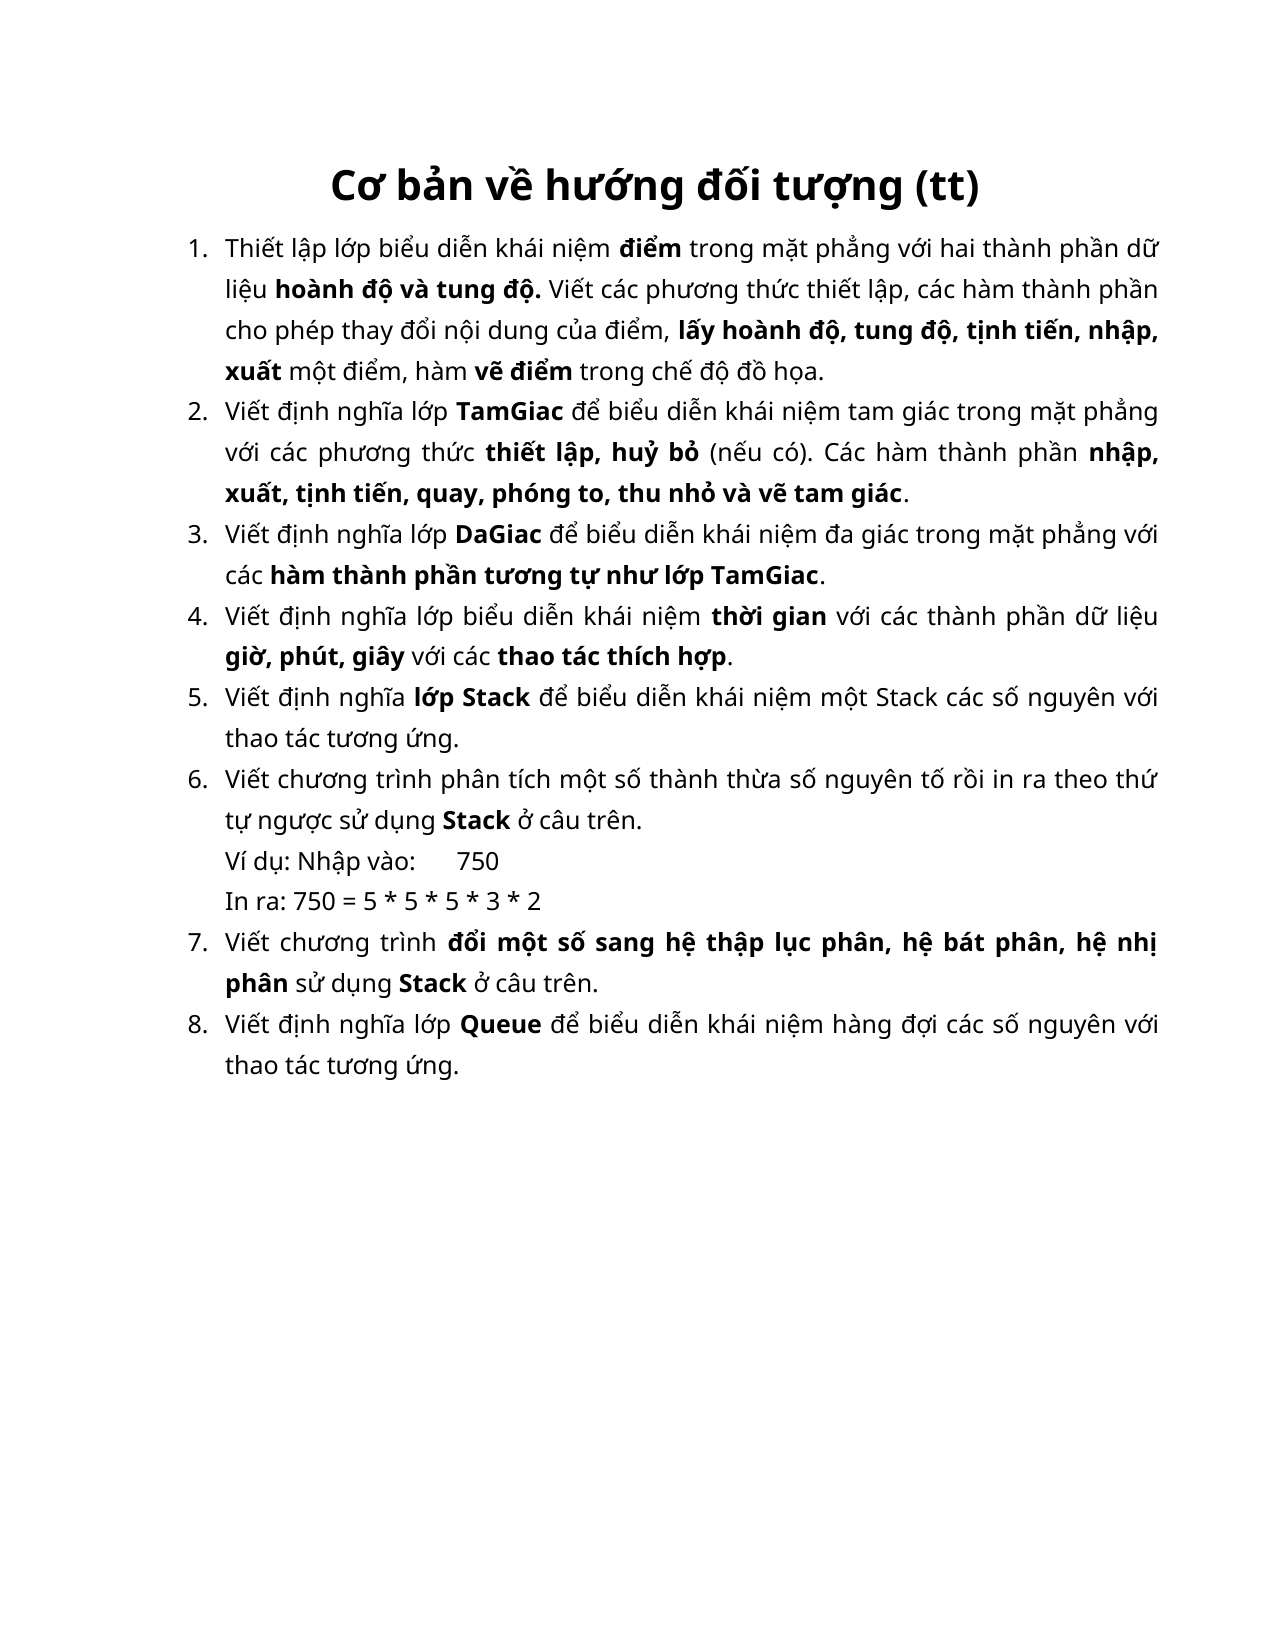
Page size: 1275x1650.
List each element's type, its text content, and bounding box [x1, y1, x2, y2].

list Viết chương trình đổi một số sang hệ thập lục phân, hệ bát phân, hệ nhị phân sử dụng Stack ở câu trên. [187, 925, 1159, 1000]
list Viết định nghĩa lớp biểu diễn khái niệm thời gian với các thành phần dữ liệu giờ, phút, giây với các thao tác thích hợp. [187, 598, 1159, 673]
list Ví dụ: Nhập vào: 750 [225, 843, 1159, 877]
list Viết định nghĩa lớp Stack để biểu diễn khái niệm một Stack các số nguyên với thao tác tương ứng. [187, 680, 1159, 755]
list Viết định nghĩa lớp Queue để biểu diễn khái niệm hàng đợi các số nguyên với thao tác tương ứng. [187, 1006, 1159, 1081]
list Viết chương trình phân tích một số thành thừa số nguyên tố rồi in ra theo thứ tự ngược sử dụng Stack ở câu trên. [187, 761, 1159, 836]
text Cơ bản về hướng đối tượng (tt) [150, 156, 1159, 213]
list Viết định nghĩa lớp TamGiac để biểu diễn khái niệm tam giác trong mặt phẳng với các phương thức thiết lập, huỷ bỏ (nếu có). Các hàm thành phần nhập, xuất, tịnh tiến, quay, phóng to, thu nhỏ và vẽ tam giác. [187, 394, 1159, 510]
list In ra: 750 = 5 * 5 * 5 * 3 * 2 [225, 884, 1159, 918]
list Thiết lập lớp biểu diễn khái niệm điểm trong mặt phẳng với hai thành phần dữ liệu hoành độ và tung độ. Viết các phương thức thiết lập, các hàm thành phần cho phép thay đổi nội dung của điểm, lấy hoành độ, tung độ, tịnh tiến, nhập, xuất một điểm, hàm vẽ điểm trong chế độ đồ họa. [187, 231, 1159, 387]
list Viết định nghĩa lớp DaGiac để biểu diễn khái niệm đa giác trong mặt phẳng với các hàm thành phần tương tự như lớp TamGiac. [187, 516, 1159, 591]
